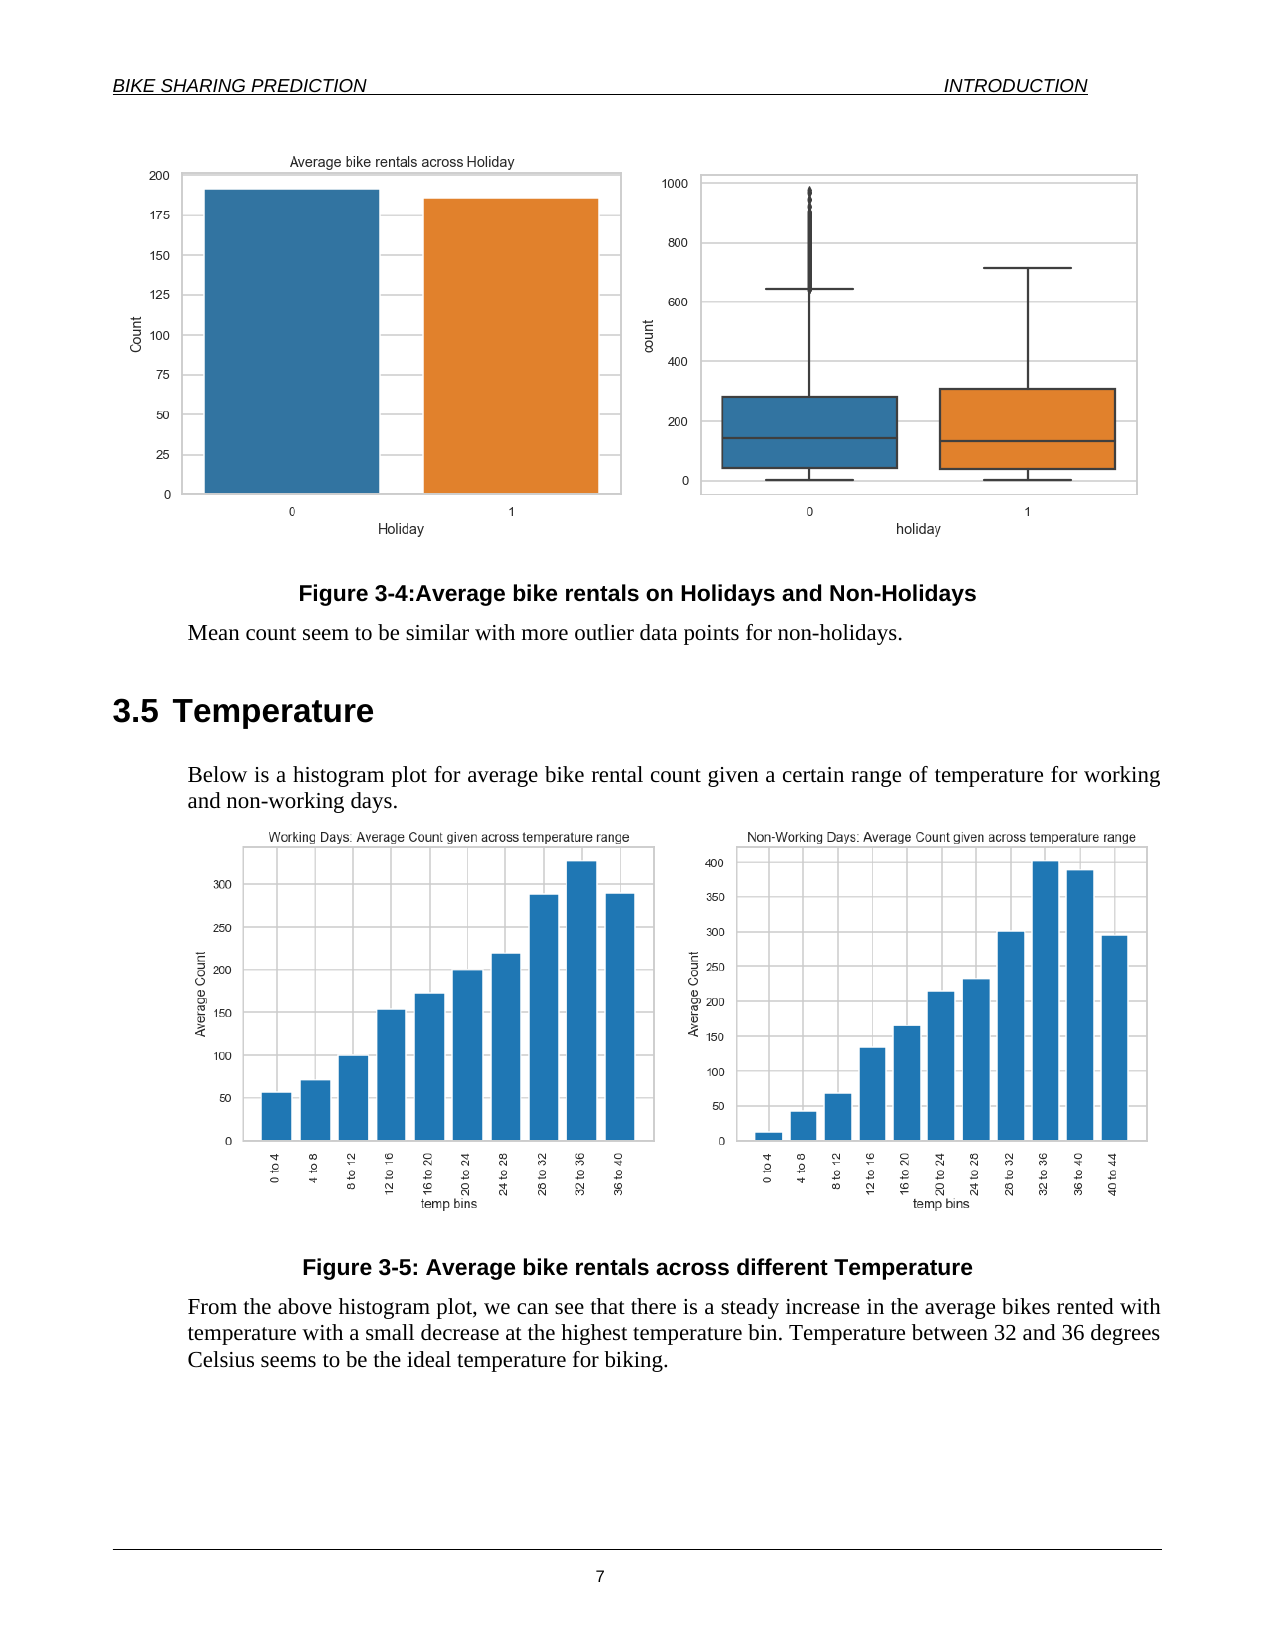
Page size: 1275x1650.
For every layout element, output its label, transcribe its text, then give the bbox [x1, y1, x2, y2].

subtitle Temperature [112, 691, 1162, 729]
picture [189, 826, 1161, 1217]
text Mean count seem to be similar with more outlier data points for non-holidays. [187, 618, 1162, 645]
text From the above histogram plot, we can see that there is a steady increase in the average bikes rented with temperature with a small decrease at the highest temperature bin. Temperature between 32 and 36 degrees Celsius seems to be the ideal temperature for biking. [187, 1293, 1162, 1372]
text Below is a histogram plot for average bike rental count given a certain range of temperature for working and non-working days. [187, 761, 1162, 813]
picture [123, 150, 1152, 543]
